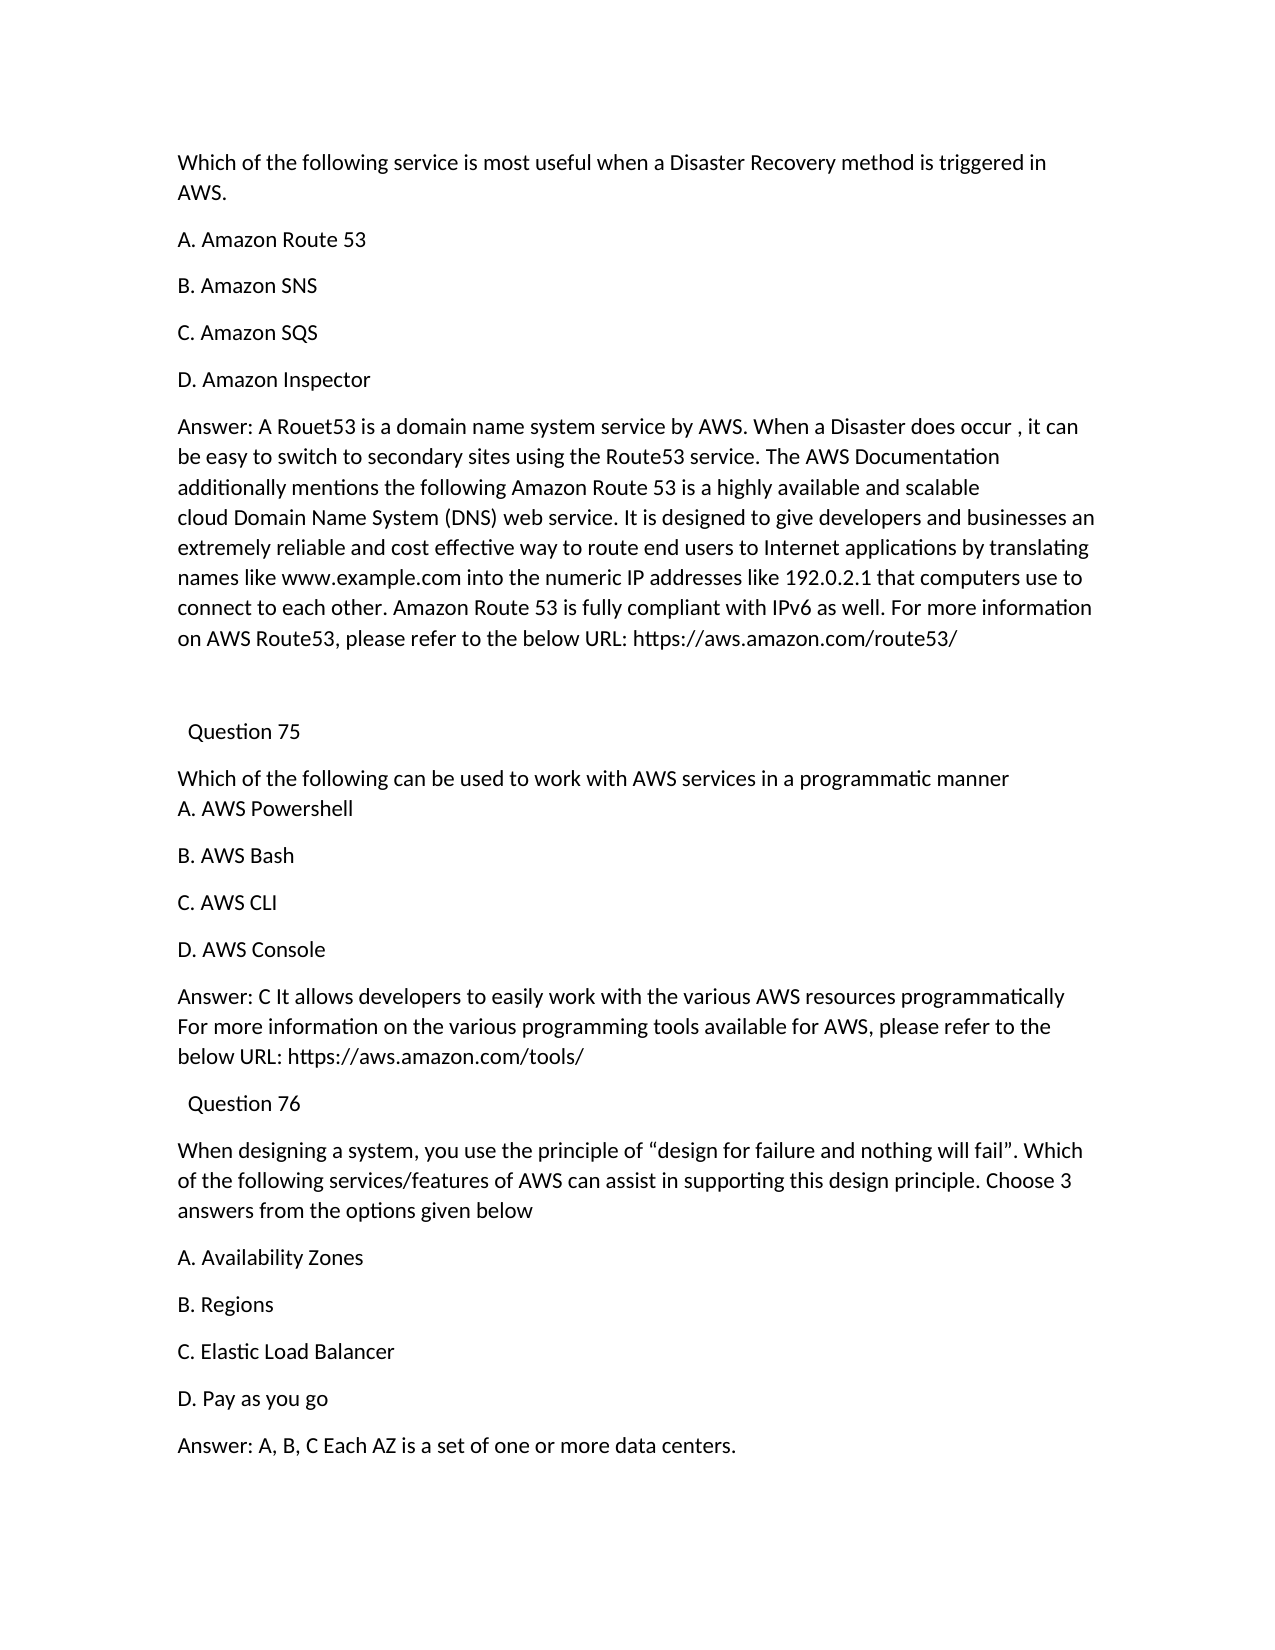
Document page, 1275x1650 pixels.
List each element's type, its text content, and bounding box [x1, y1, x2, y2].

text C. AWS CLI [177, 888, 1098, 916]
text A. Availability Zones [177, 1243, 1098, 1271]
text Answer: C It allows developers to easily work with the various AWS resources programmatically For more information on the various programming tools available for AWS, please refer to the below URL: https://aws.amazon.com/tools/ [177, 982, 1098, 1070]
text C. Amazon SQS [177, 318, 1098, 346]
text Answer: A, B, C Each AZ is a set of one or more data centers. [177, 1431, 1098, 1459]
text Which of the following can be used to work with AWS services in a programmatic manner A. AWS Powershell [177, 764, 1098, 822]
text D. AWS Console​ [177, 935, 1098, 963]
text B. AWS Bash [177, 841, 1098, 869]
text Answer: A Rouet53 is a domain name system service by AWS. When a Disaster does occur , it can be easy to switch to secondary sites using the Route53 service. The AWS Documentation additionally mentions the following Amazon Route 53 is a highly available and scalable cloud Domain Name System (DNS) web service. It is designed to give developers and businesses an extremely reliable and cost effective way to route end users to Internet applications by translating names like www.example.com into the numeric IP addresses like 192.0.2.1 that computers use to connect to each other. Amazon Route 53 is fully compliant with IPv6 as well. For more information on AWS Route53, please refer to the below URL: https://aws.amazon.com/route53/ [177, 412, 1098, 652]
text B. Regions [177, 1290, 1098, 1318]
text D. Amazon Inspector​ [177, 365, 1098, 393]
text Question 76 [177, 1089, 1098, 1117]
text Question 75 [177, 717, 1098, 745]
text When designing a system, you use the principle of “design for failure and nothing will fail”. Which of the following services/features of AWS can assist in supporting this design principle. Choose 3 answers from the options given below [177, 1136, 1098, 1224]
text B. Amazon SNS [177, 272, 1098, 299]
text C. Elastic Load Balancer [177, 1337, 1098, 1365]
text Which of the following service is most useful when a Disaster Recovery method is triggered in AWS. [177, 148, 1098, 206]
text D. Pay as you go​ [177, 1384, 1098, 1412]
text A. Amazon Route 53 [177, 225, 1098, 253]
